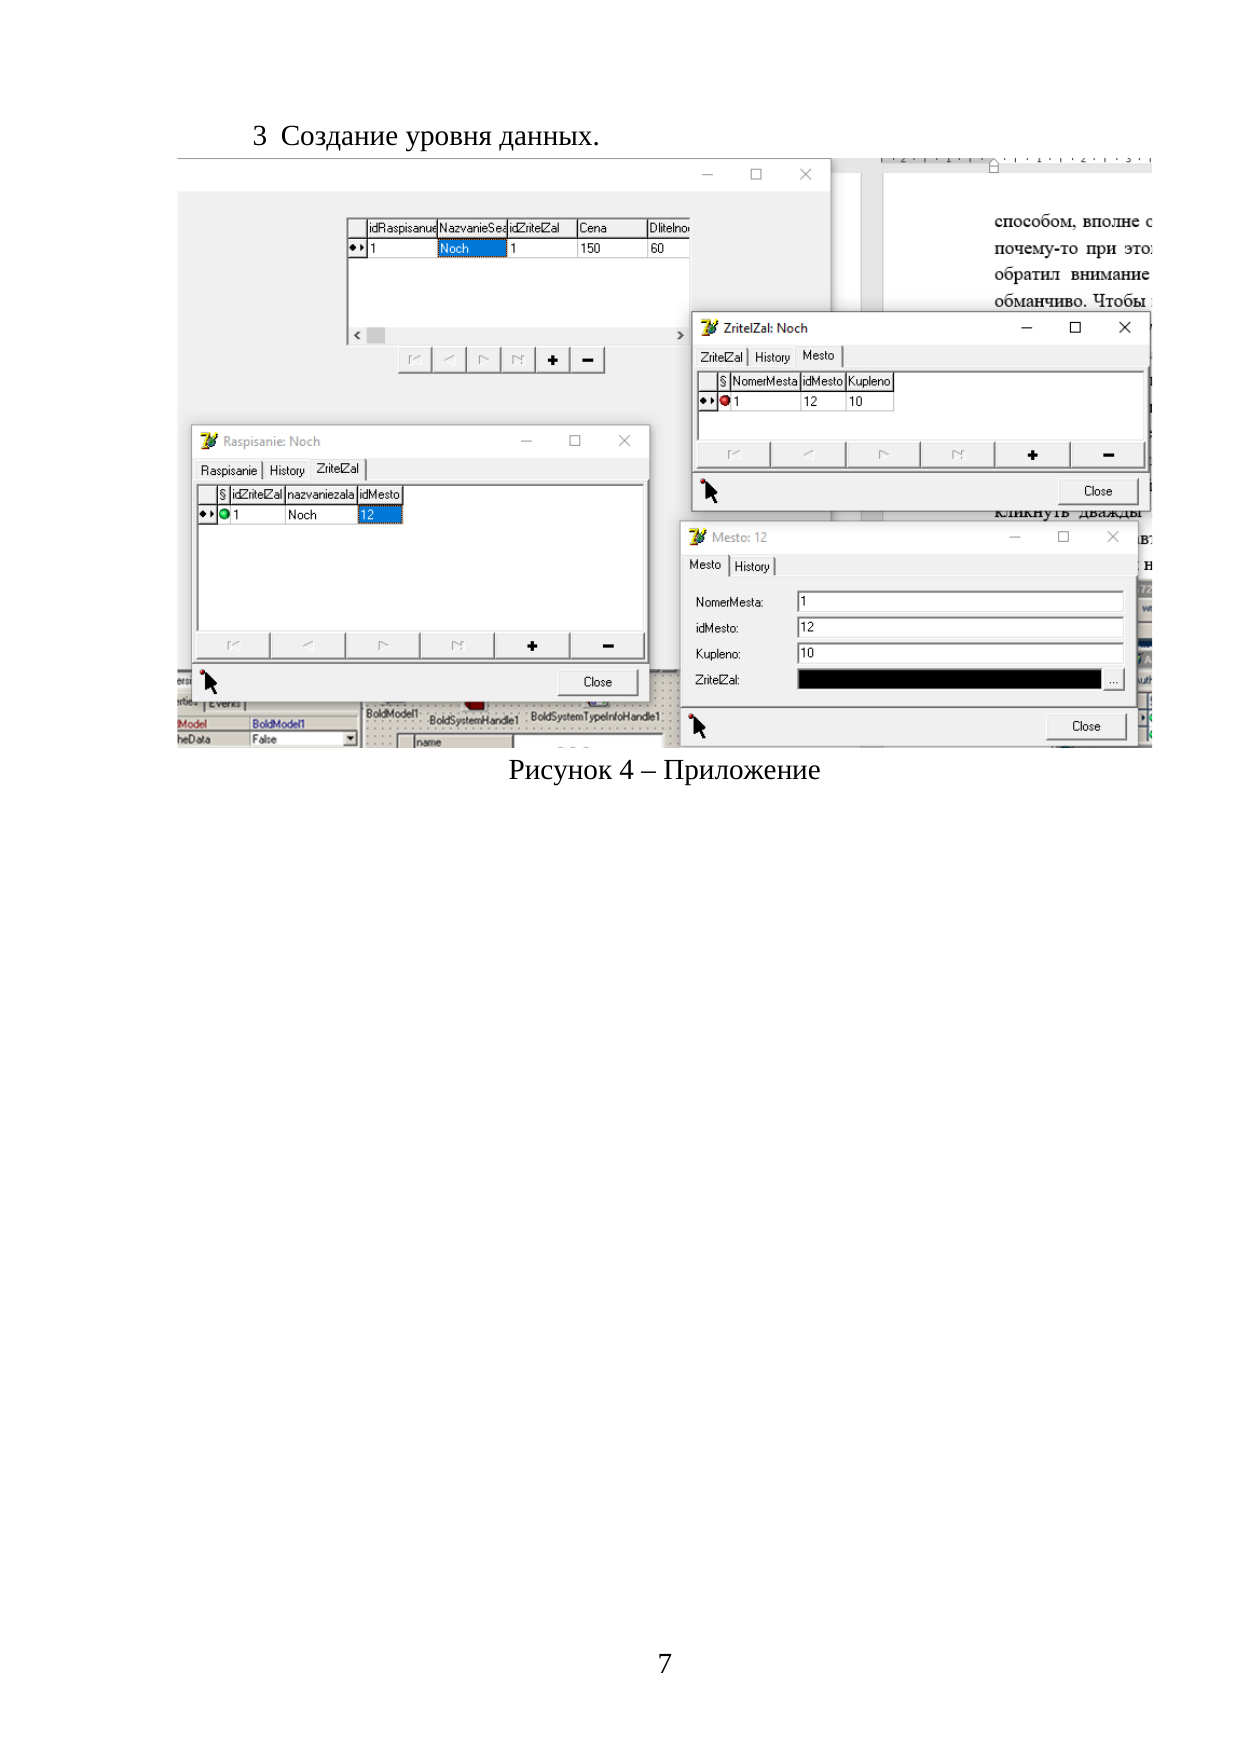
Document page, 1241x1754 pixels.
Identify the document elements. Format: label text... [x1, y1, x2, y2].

picture [177, 158, 1153, 748]
text Рисунок 4 – Приложение [177, 752, 1152, 786]
list Создание уровня данных. [252, 118, 1152, 152]
